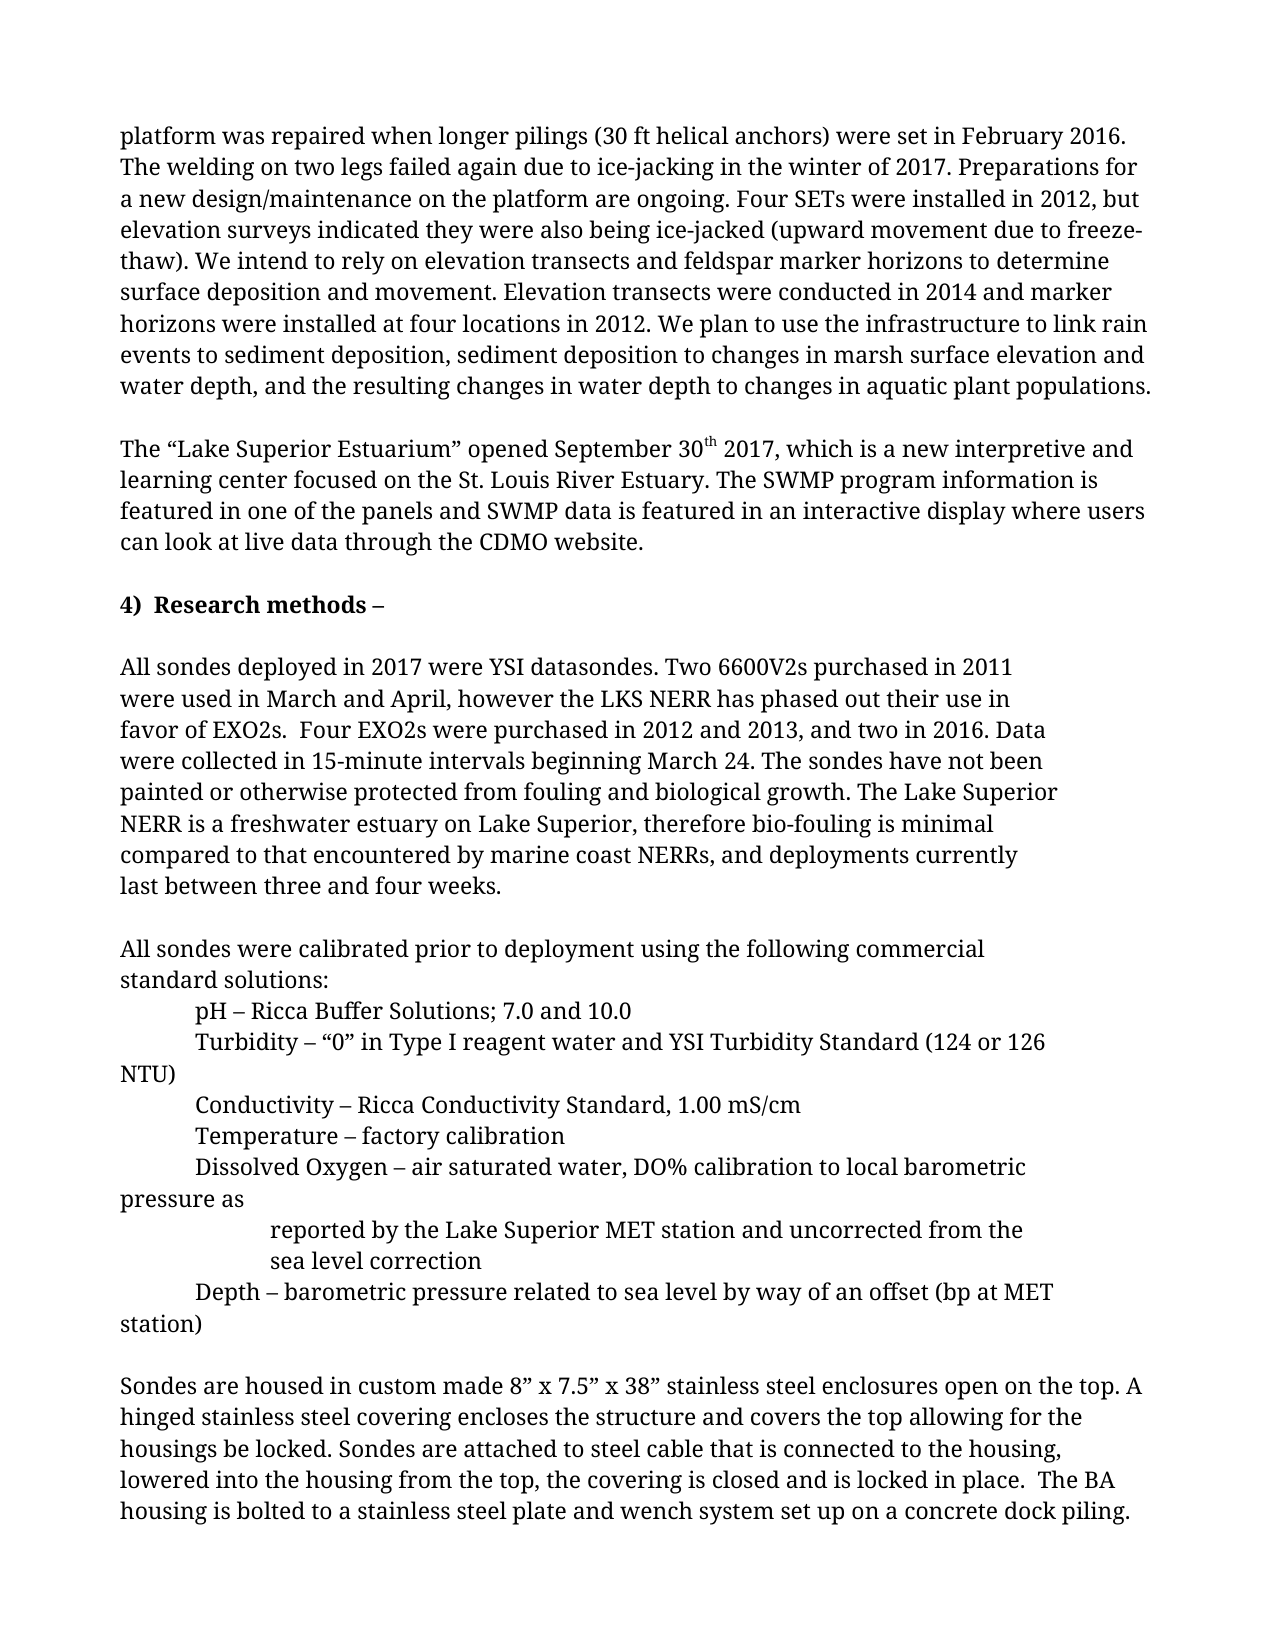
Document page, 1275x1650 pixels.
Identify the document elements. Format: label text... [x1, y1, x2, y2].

text reported by the Lake Superior MET station and uncorrected from the sea level correction [270, 1214, 1061, 1276]
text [120, 120, 1155, 401]
text 4) Research methods – [120, 589, 1155, 620]
text Dissolved Oxygen – air saturated water, DO% calibration to local barometric pressure as [120, 1151, 1061, 1214]
text All sondes deployed in 2017 were YSI datasondes. Two 6600V2s purchased in 2011 were used in March and April, however the LKS NERR has phased out their use in favor of EXO2s. Four EXO2s were purchased in 2012 and 2013, and two in 2016. Data were collected in 15-minute intervals beginning March 24. The sondes have not been painted or otherwise protected from fouling and biological growth. The Lake Superior NERR is a freshwater estuary on Lake Superior, therefore bio-fouling is minimal compared to that encountered by marine coast NERRs, and deployments currently last between three and four weeks. [120, 651, 1061, 901]
text All sondes were calibrated prior to deployment using the following commercial standard solutions: [120, 932, 1061, 995]
text Temperature – factory calibration [120, 1120, 1061, 1151]
text Conductivity – Ricca Conductivity Standard, 1.00 mS/cm [120, 1089, 1061, 1120]
text Depth – barometric pressure related to sea level by way of an offset (bp at MET station) [120, 1276, 1061, 1339]
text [120, 1370, 1155, 1526]
text The “Lake Superior Estuarium” opened September 30th 2017, which is a new interpretive and learning center focused on the St. Louis River Estuary. The SWMP program information is featured in one of the panels and SWMP data is featured in an interactive display where users can look at live data through the CDMO website. [120, 432, 1155, 557]
text Turbidity – “0” in Type I reagent water and YSI Turbidity Standard (124 or 126 NTU) [120, 1026, 1061, 1089]
text pH – Ricca Buffer Solutions; 7.0 and 10.0 [120, 995, 1061, 1026]
